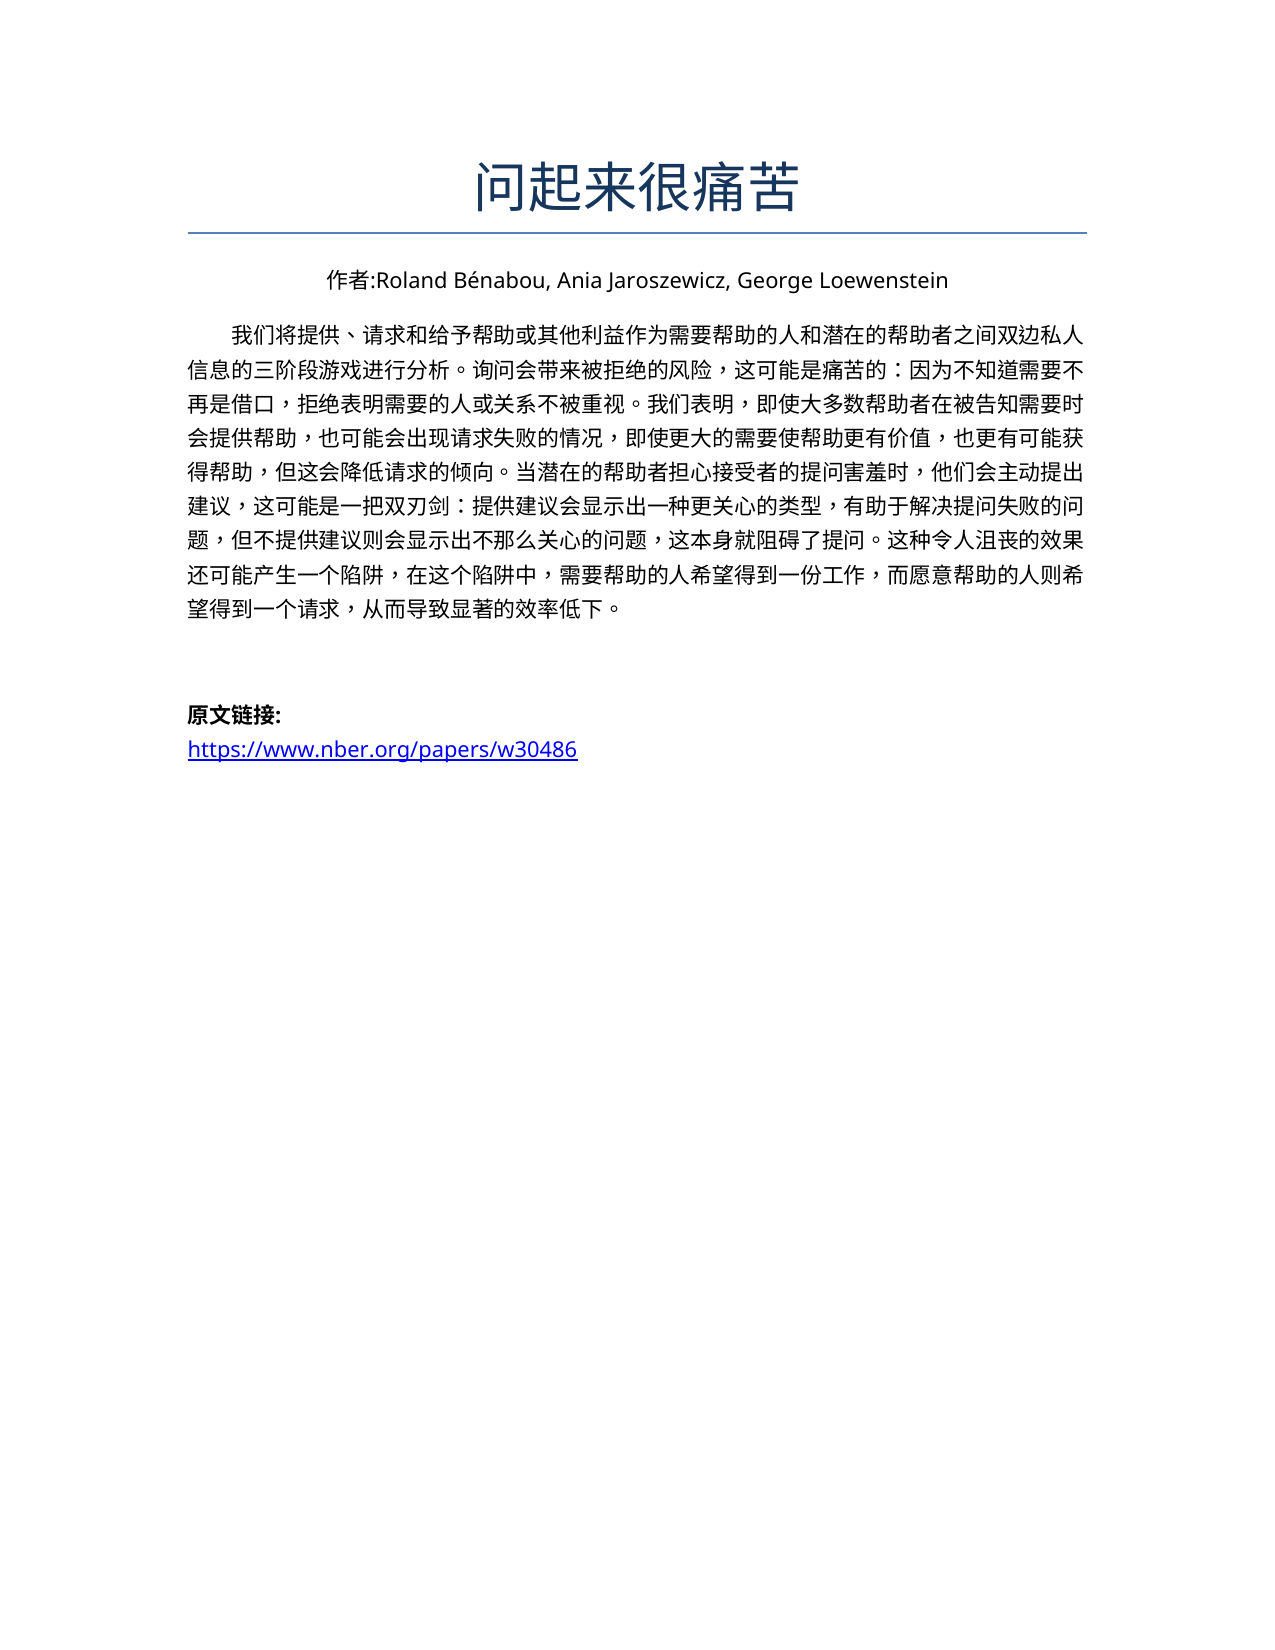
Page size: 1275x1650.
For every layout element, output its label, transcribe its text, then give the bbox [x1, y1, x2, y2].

text 我们将提供、请求和给予帮助或其他利益作为需要帮助的人和潜在的帮助者之间双边私人信息的三阶段游戏进行分析。询问会带来被拒绝的风险，这可能是痛苦的：因为不知道需要不再是借口，拒绝表明需要的人或关系不被重视。我们表明，即使大多数帮助者在被告知需要时会提供帮助，也可能会出现请求失败的情况，即使更大的需要使帮助更有价值，也更有可能获得帮助，但这会降低请求的倾向。当潜在的帮助者担心接受者的提问害羞时，他们会主动提出建议，这可能是一把双刃剑：提供建议会显示出一种更关心的类型，有助于解决提问失败的问题，但不提供建议则会显示出不那么关心的问题，这本身就阻碍了提问。这种令人沮丧的效果还可能产生一个陷阱，在这个陷阱中，需要帮助的人希望得到一份工作，而愿意帮助的人则希望得到一个请求，从而导致显著的效率低下。 [187, 320, 1087, 623]
title 问起来很痛苦 [187, 150, 1087, 234]
text 作者:Roland Bénabou, Ania Jaroszewicz, George Loewenstein [187, 265, 1087, 295]
text 原文链接: https://www.nber.org/papers/w30486 [187, 700, 1087, 764]
